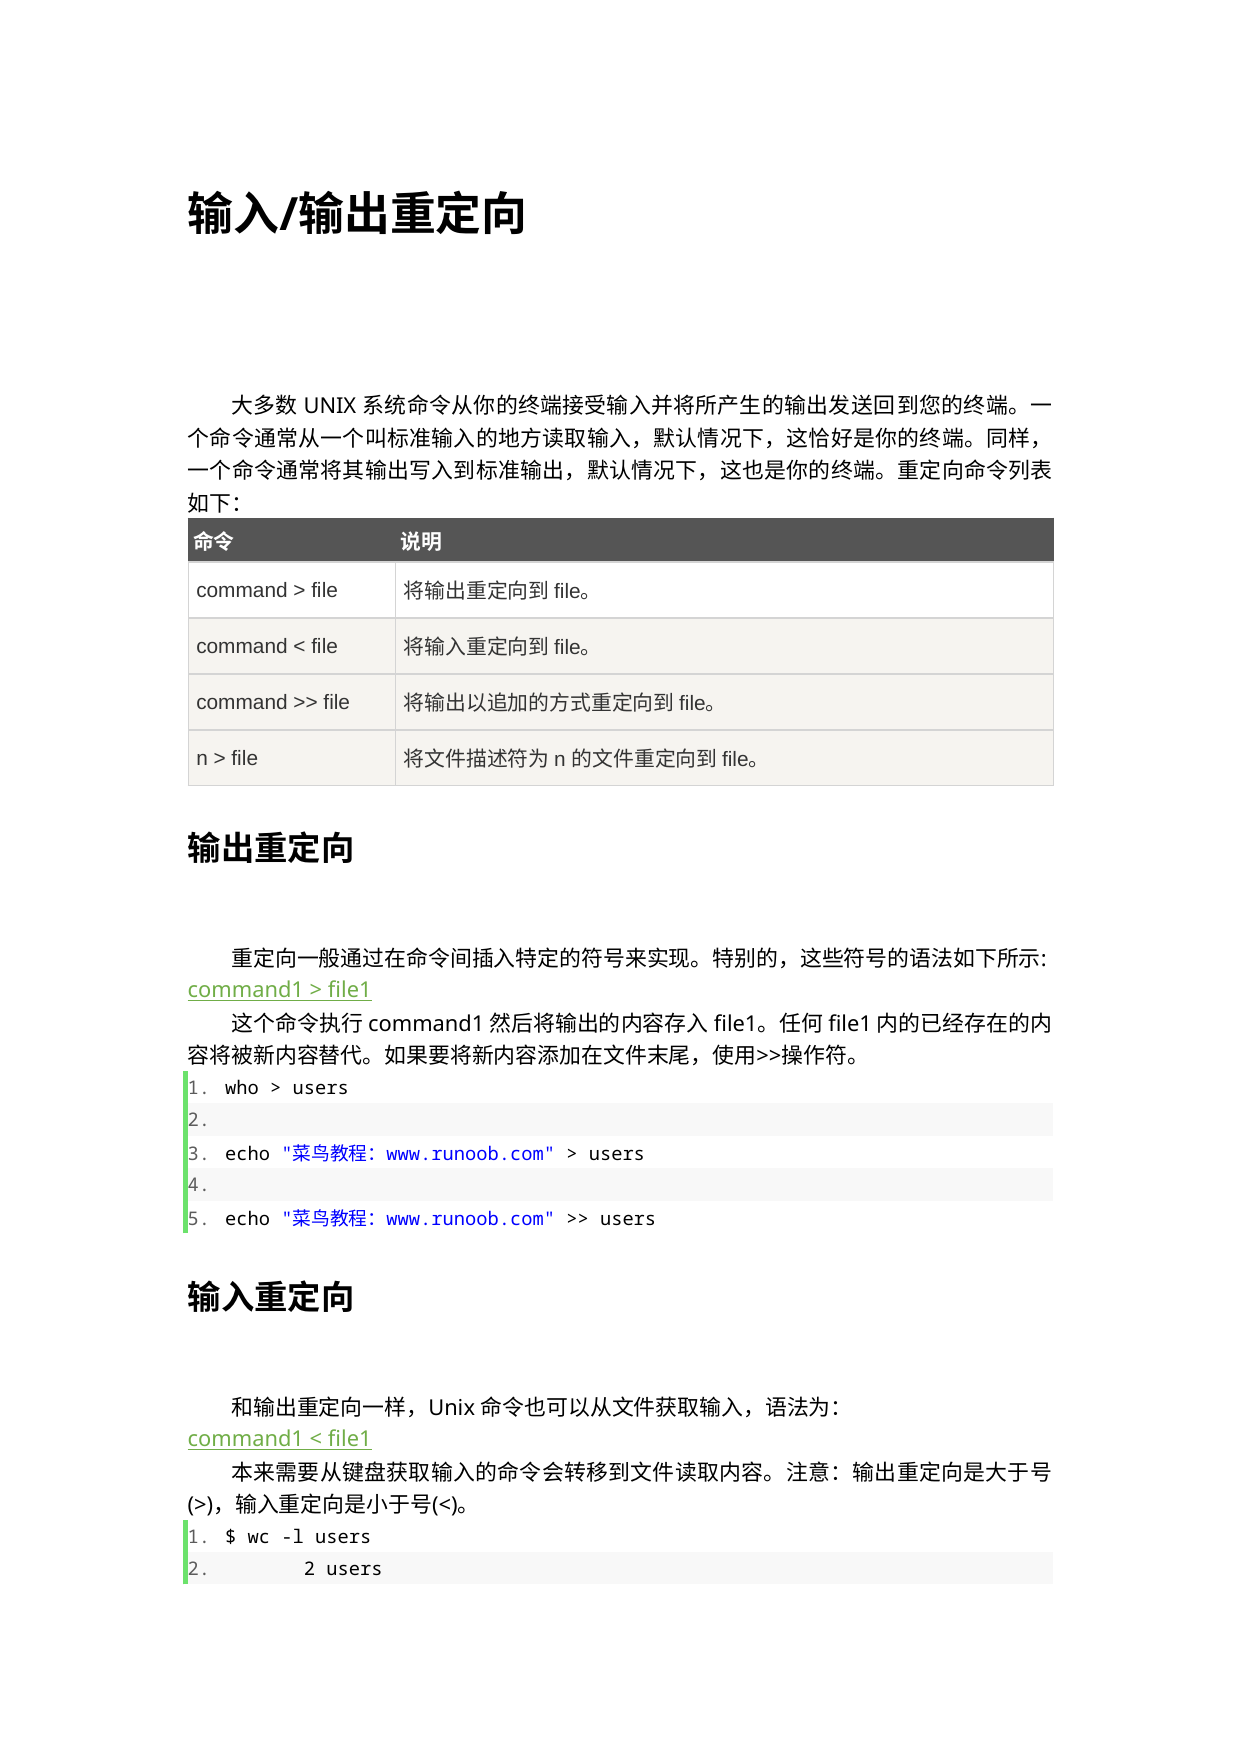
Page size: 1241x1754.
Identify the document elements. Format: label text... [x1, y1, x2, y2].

list 2 users [188, 1552, 1053, 1584]
table_cell command > file [189, 563, 395, 617]
table_cell command >> file [189, 675, 395, 729]
table_cell 将输入重定向到 file。 [396, 619, 1053, 673]
text 和输出重定向一样，Unix 命令也可以从文件获取输入，语法为： [187, 1389, 1053, 1422]
text 本来需要从键盘获取输入的命令会转移到文件读取内容。注意：输出重定向是大于号(>)，输入重定向是小于号(<)。 [187, 1454, 1053, 1519]
table_cell command < file [189, 619, 395, 673]
text 大多数 UNIX 系统命令从你的终端接受输入并将所产生的输出发送回​​到您的终端。一个命令通常从一个叫标准输入的地方读取输入，默认情况下，这恰好是你的终端。同样，一个命令通常将其输出写入到标准输出，默认情况下，这也是你的终端。重定向命令列表如下： [187, 388, 1053, 518]
list echo "菜鸟教程：www.runoob.com" > users [188, 1136, 1053, 1168]
subtitle 输入重定向 [187, 1262, 1053, 1327]
subtitle 输出重定向 [187, 813, 1053, 878]
list $ wc -l users [187, 1519, 1053, 1552]
table_header 说明 [396, 519, 1053, 561]
list echo "菜鸟教程：www.runoob.com" >> users [188, 1201, 1053, 1233]
subtitle 输入/输出重定向 [187, 162, 1053, 259]
text 重定向一般通过在命令间插入特定的符号来实现。特别的，这些符号的语法如下所示: [187, 941, 1053, 973]
text command1 > file1 [187, 973, 1053, 1006]
table_cell n > file [189, 731, 395, 785]
text command1 < file1 [187, 1422, 1053, 1454]
list who > users [188, 1071, 1053, 1103]
table_cell 将输出以追加的方式重定向到 file。 [396, 675, 1053, 729]
table_header 命令 [189, 519, 395, 561]
text 这个命令执行command1然后将输出的内容存入file1。任何file1内的已经存在的内容将被新内容替代。如果要将新内容添加在文件末尾，使用>>操作符。 [187, 1006, 1053, 1071]
table_cell 将输出重定向到 file。 [396, 563, 1053, 617]
table_cell 将文件描述符为 n 的文件重定向到 file。 [396, 731, 1053, 785]
